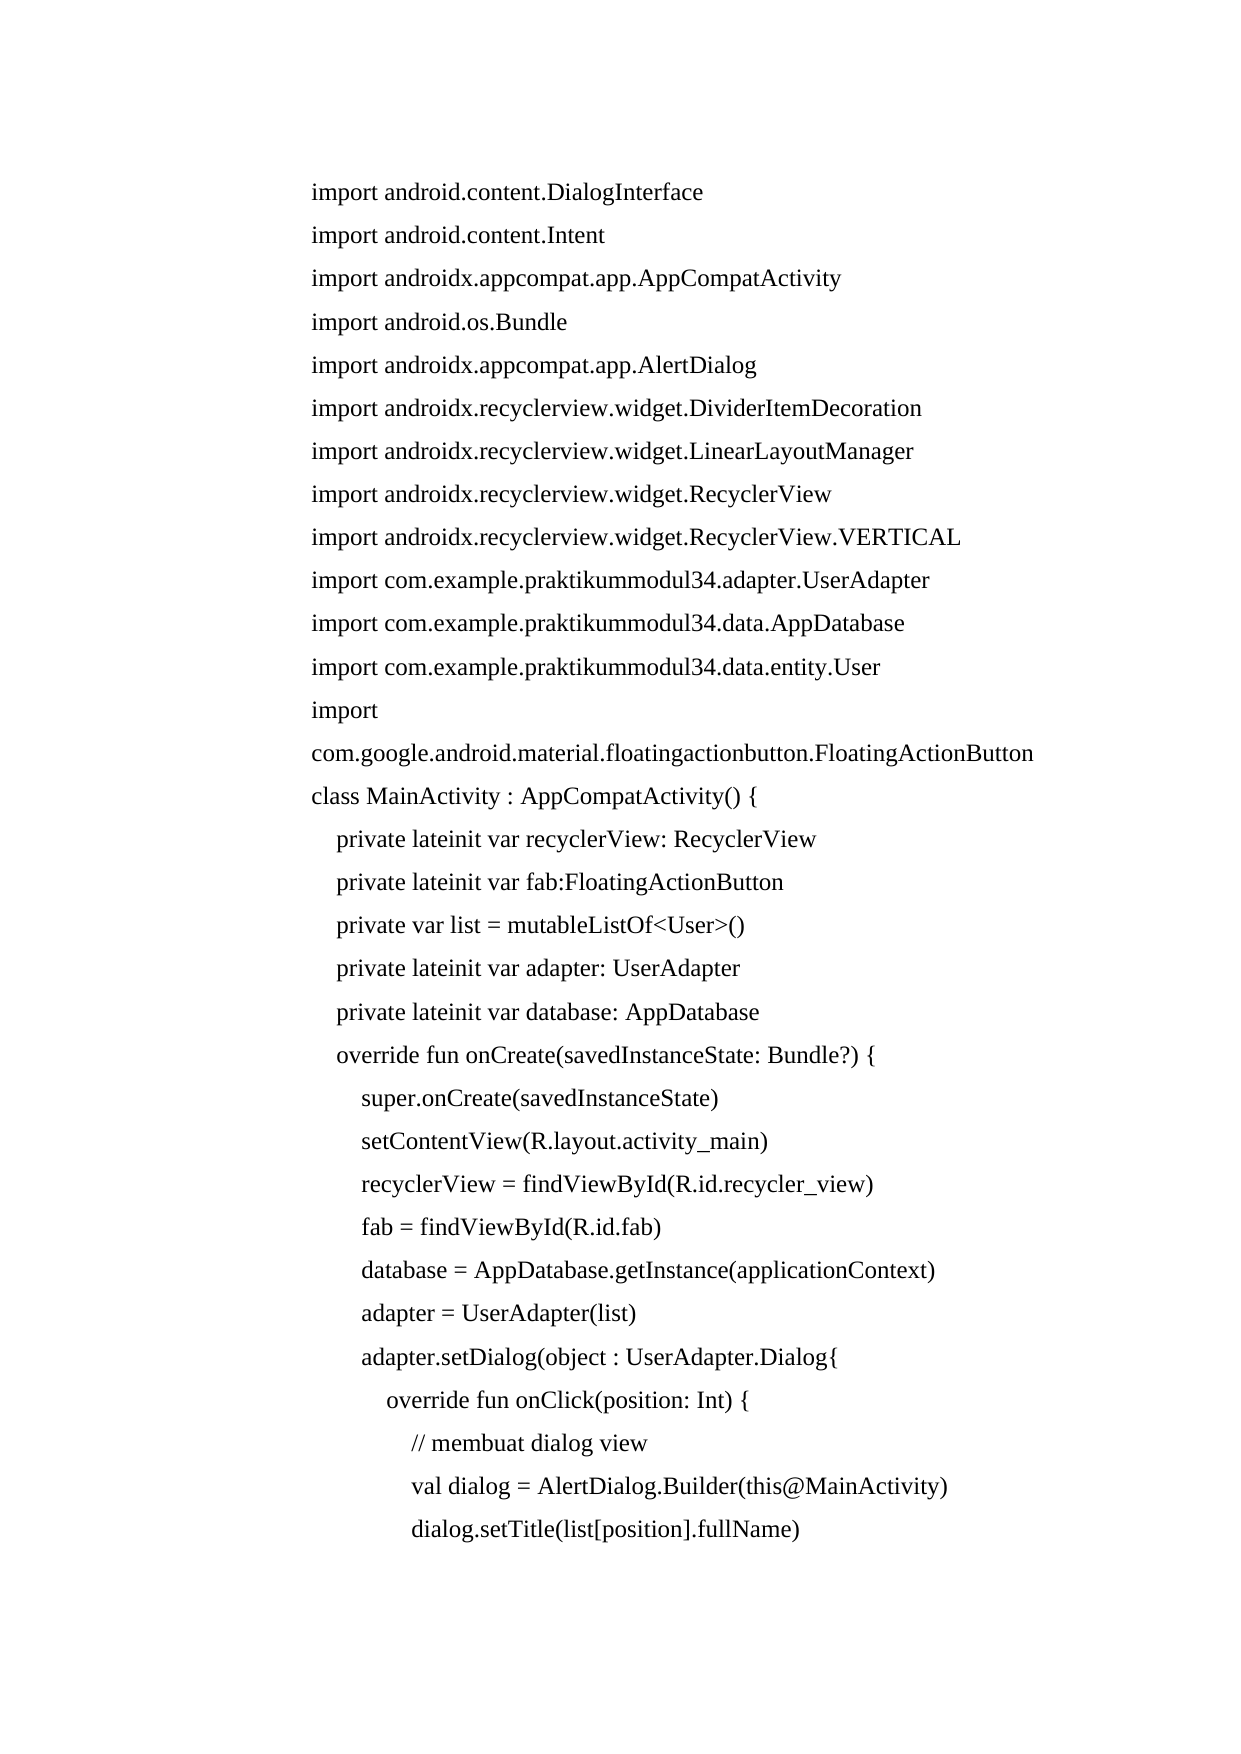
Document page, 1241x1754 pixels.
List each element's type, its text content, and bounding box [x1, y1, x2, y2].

list setContentView(R.layout.activity_main) [311, 1126, 1063, 1155]
list class MainActivity : AppCompatActivity() { [311, 781, 1063, 810]
list import androidx.recyclerview.widget.RecyclerView.VERTICAL [311, 522, 1063, 551]
list adapter.setDialog(object : UserAdapter.Dialog{ [311, 1342, 1063, 1370]
list adapter = UserAdapter(list) [311, 1298, 1063, 1327]
list database = AppDatabase.getInstance(applicationContext) [311, 1255, 1063, 1284]
list import com.example.praktikummodul34.adapter.UserAdapter [311, 565, 1063, 594]
list import androidx.recyclerview.widget.RecyclerView [311, 479, 1063, 508]
list private lateinit var fab:FloatingActionButton [311, 867, 1063, 896]
list import android.content.DialogInterface [311, 177, 1063, 206]
list super.onCreate(savedInstanceState) [311, 1083, 1063, 1112]
list // membuat dialog view [311, 1428, 1063, 1457]
list import android.os.Bundle [311, 307, 1063, 335]
list val dialog = AlertDialog.Builder(this@MainActivity) [311, 1471, 1063, 1500]
list override fun onClick(position: Int) { [311, 1385, 1063, 1413]
list import androidx.recyclerview.widget.DividerItemDecoration [311, 393, 1063, 422]
list import android.content.Intent [311, 220, 1063, 249]
list private lateinit var database: AppDatabase [311, 997, 1063, 1025]
list fab = findViewById(R.id.fab) [311, 1212, 1063, 1241]
list import com.example.praktikummodul34.data.AppDatabase [311, 608, 1063, 637]
list import androidx.appcompat.app.AppCompatActivity [311, 263, 1063, 292]
list import androidx.appcompat.app.AlertDialog [311, 350, 1063, 378]
list dialog.setTitle(list[position].fullName) [311, 1514, 1063, 1543]
list import com.example.praktikummodul34.data.entity.User [311, 652, 1063, 680]
list recyclerView = findViewById(R.id.recycler_view) [311, 1169, 1063, 1198]
list private lateinit var recyclerView: RecyclerView [311, 824, 1063, 853]
list private var list = mutableListOf<User>() [311, 910, 1063, 939]
list import androidx.recyclerview.widget.LinearLayoutManager [311, 436, 1063, 465]
list private lateinit var adapter: UserAdapter [311, 953, 1063, 982]
list import com.google.android.material.floatingactionbutton.FloatingActionButton [311, 695, 1063, 767]
list override fun onCreate(savedInstanceState: Bundle?) { [311, 1040, 1063, 1068]
